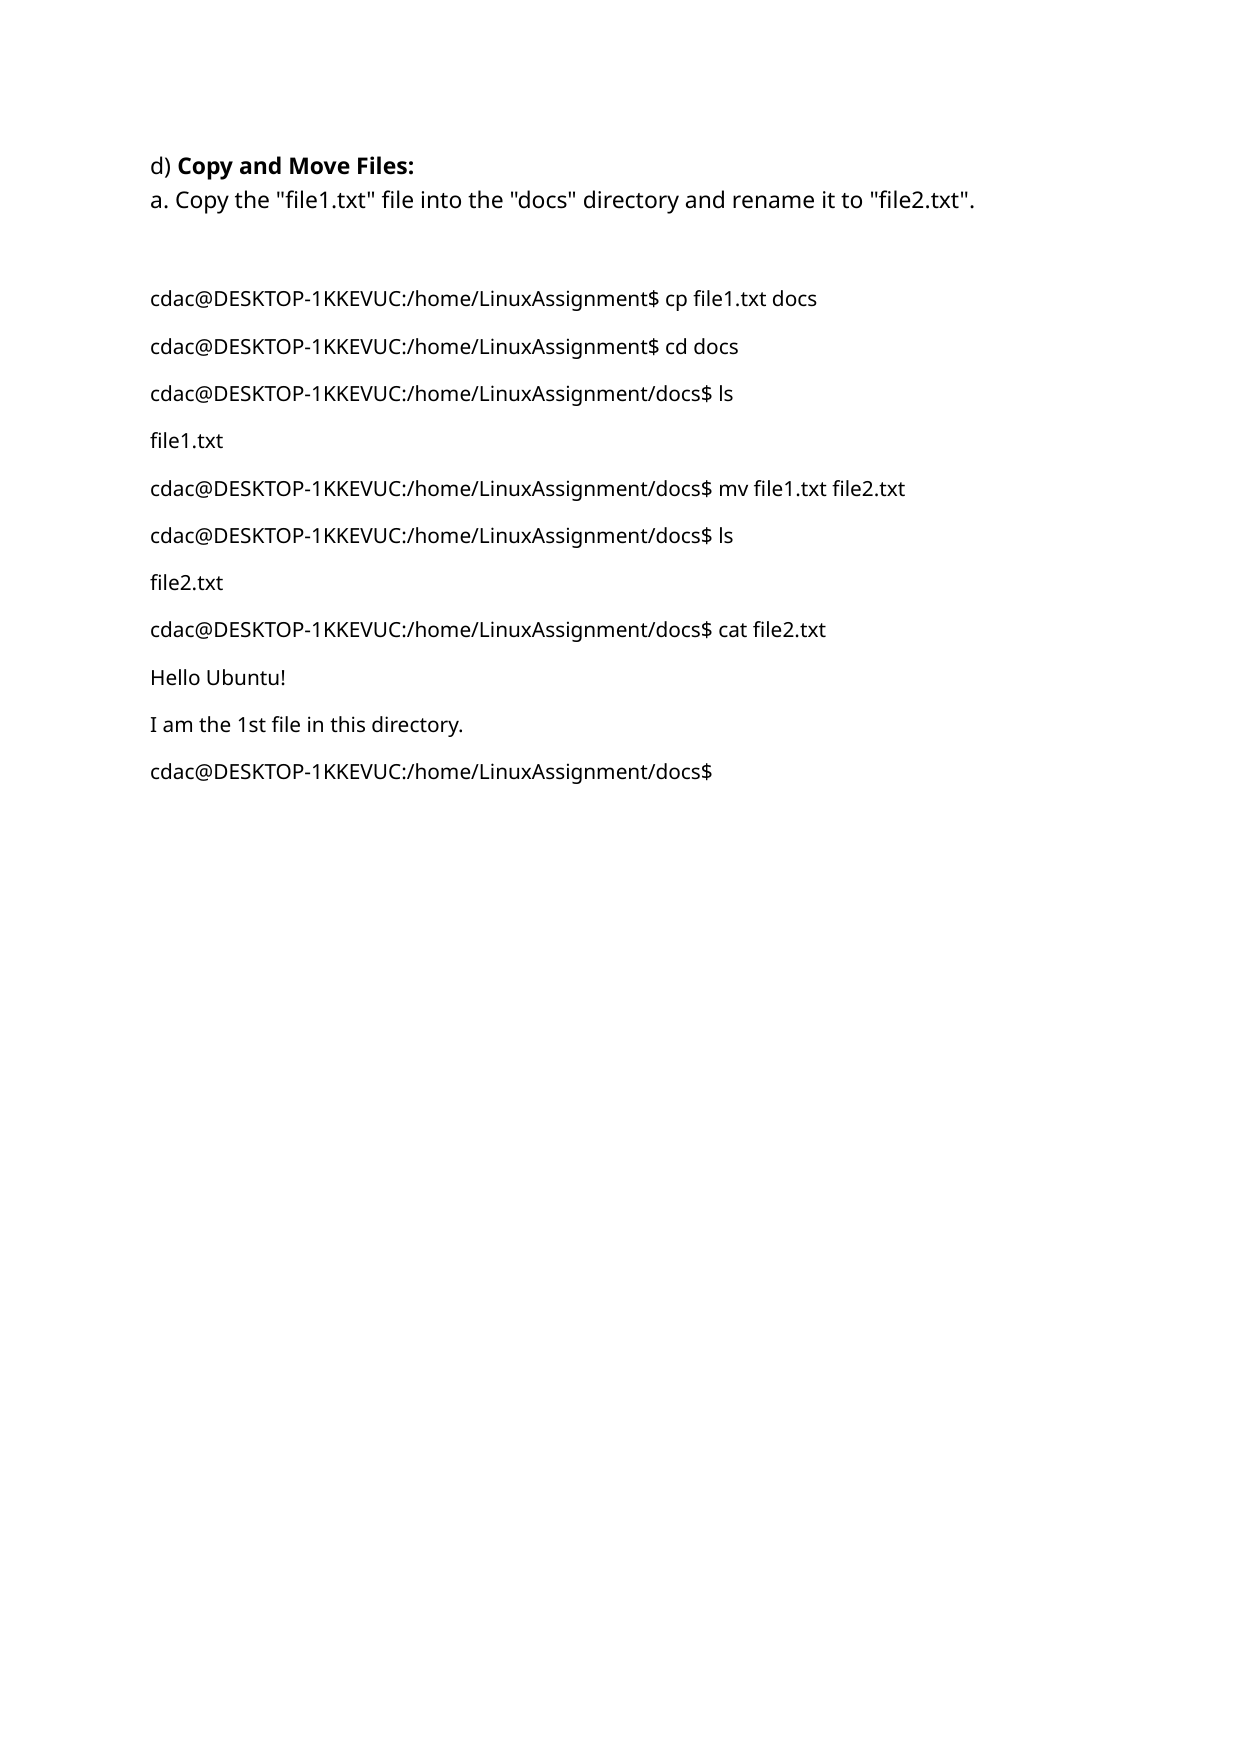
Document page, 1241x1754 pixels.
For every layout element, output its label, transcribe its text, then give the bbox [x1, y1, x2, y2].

text cdac@DESKTOP-1KKEVUC:/home/LinuxAssignment/docs$ ls [150, 379, 1090, 408]
text cdac@DESKTOP-1KKEVUC:/home/LinuxAssignment$ cd docs [150, 332, 1090, 360]
text d) Copy and Move Files: a. Copy the "file1.txt" file into the "docs" directory and rename it to "file2.txt". [150, 150, 1090, 215]
text file1.txt [150, 426, 1090, 455]
text cdac@DESKTOP-1KKEVUC:/home/LinuxAssignment$ cp file1.txt docs [150, 284, 1090, 313]
text file2.txt [150, 568, 1090, 597]
text cdac@DESKTOP-1KKEVUC:/home/LinuxAssignment/docs$ mv file1.txt file2.txt [150, 474, 1090, 502]
text cdac@DESKTOP-1KKEVUC:/home/LinuxAssignment/docs$ [150, 757, 1090, 786]
text Hello Ubuntu! [150, 663, 1090, 691]
text cdac@DESKTOP-1KKEVUC:/home/LinuxAssignment/docs$ ls [150, 521, 1090, 549]
text I am the 1st file in this directory. [150, 710, 1090, 739]
text cdac@DESKTOP-1KKEVUC:/home/LinuxAssignment/docs$ cat file2.txt [150, 616, 1090, 644]
